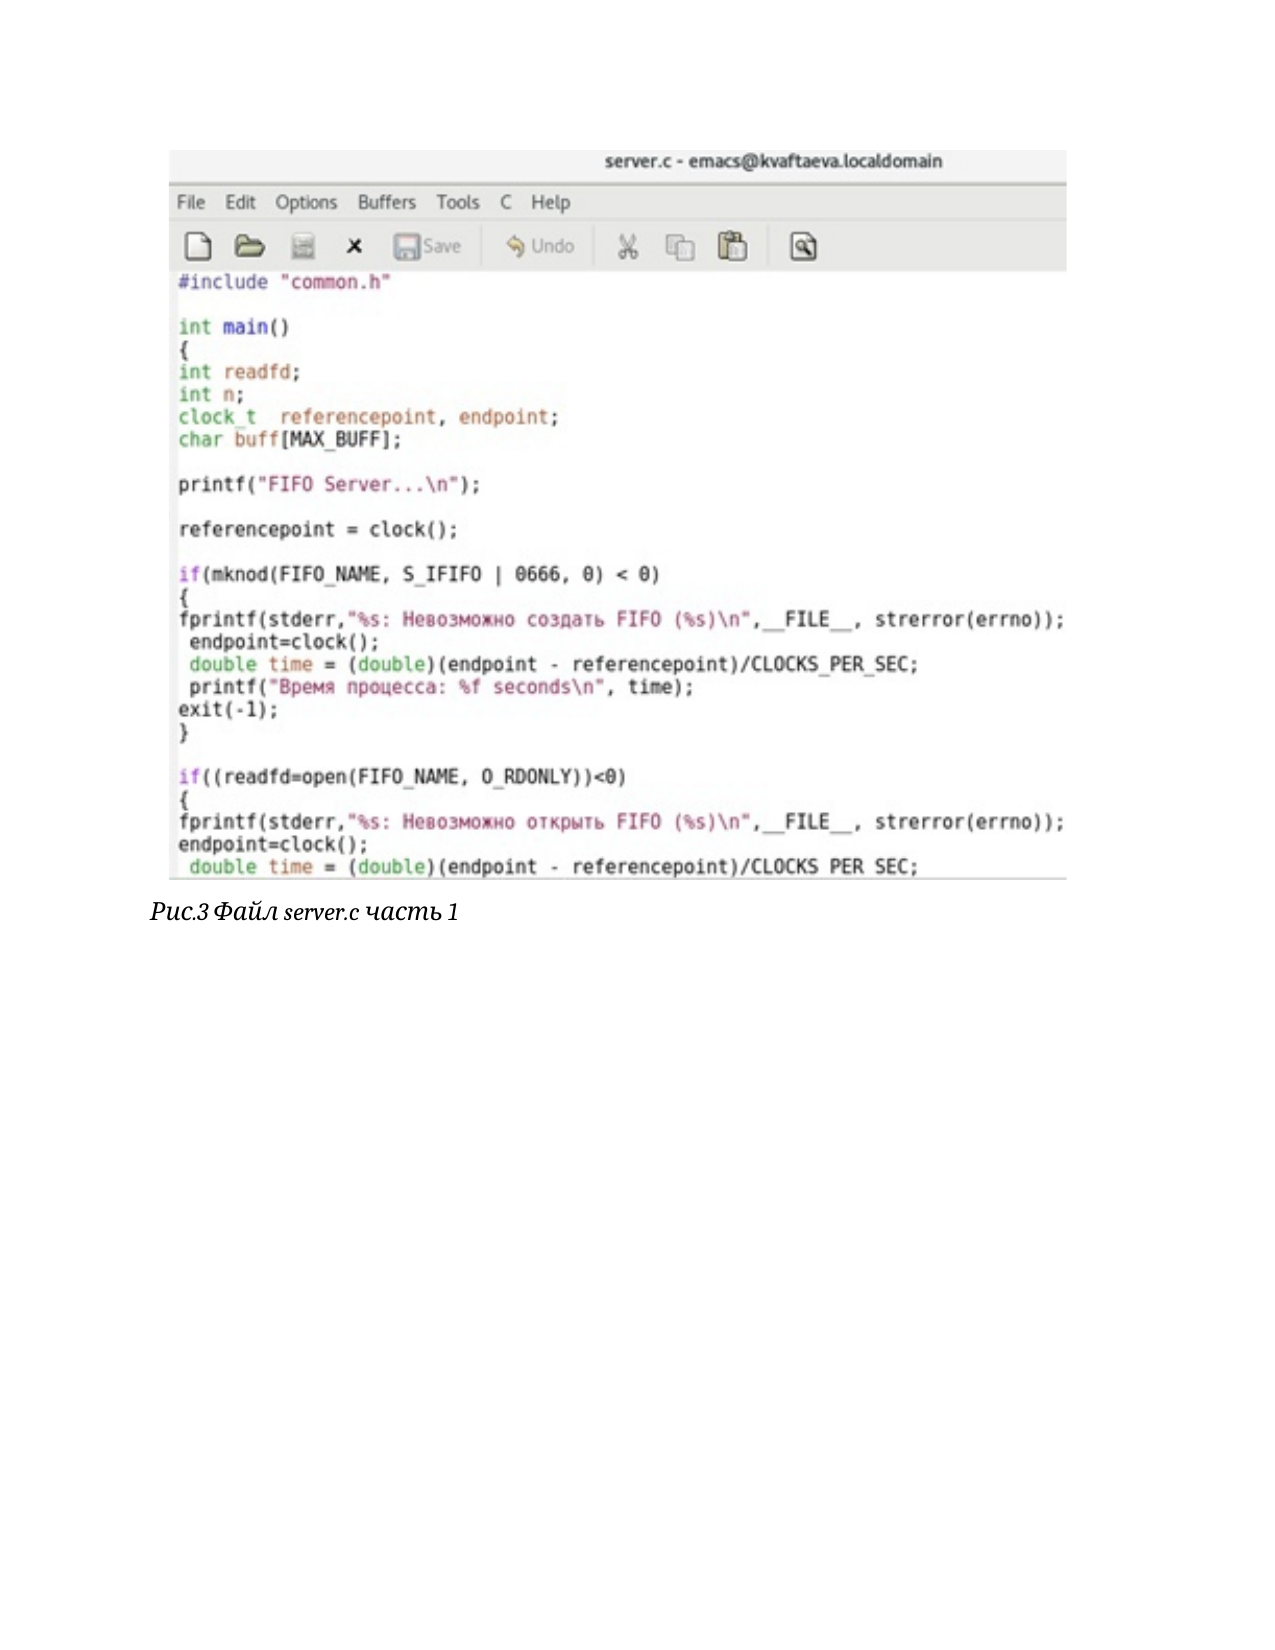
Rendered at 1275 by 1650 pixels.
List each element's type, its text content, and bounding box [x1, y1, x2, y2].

picture [168, 150, 1067, 880]
text Рис.3 Файл server.c часть 1 [150, 898, 1125, 927]
